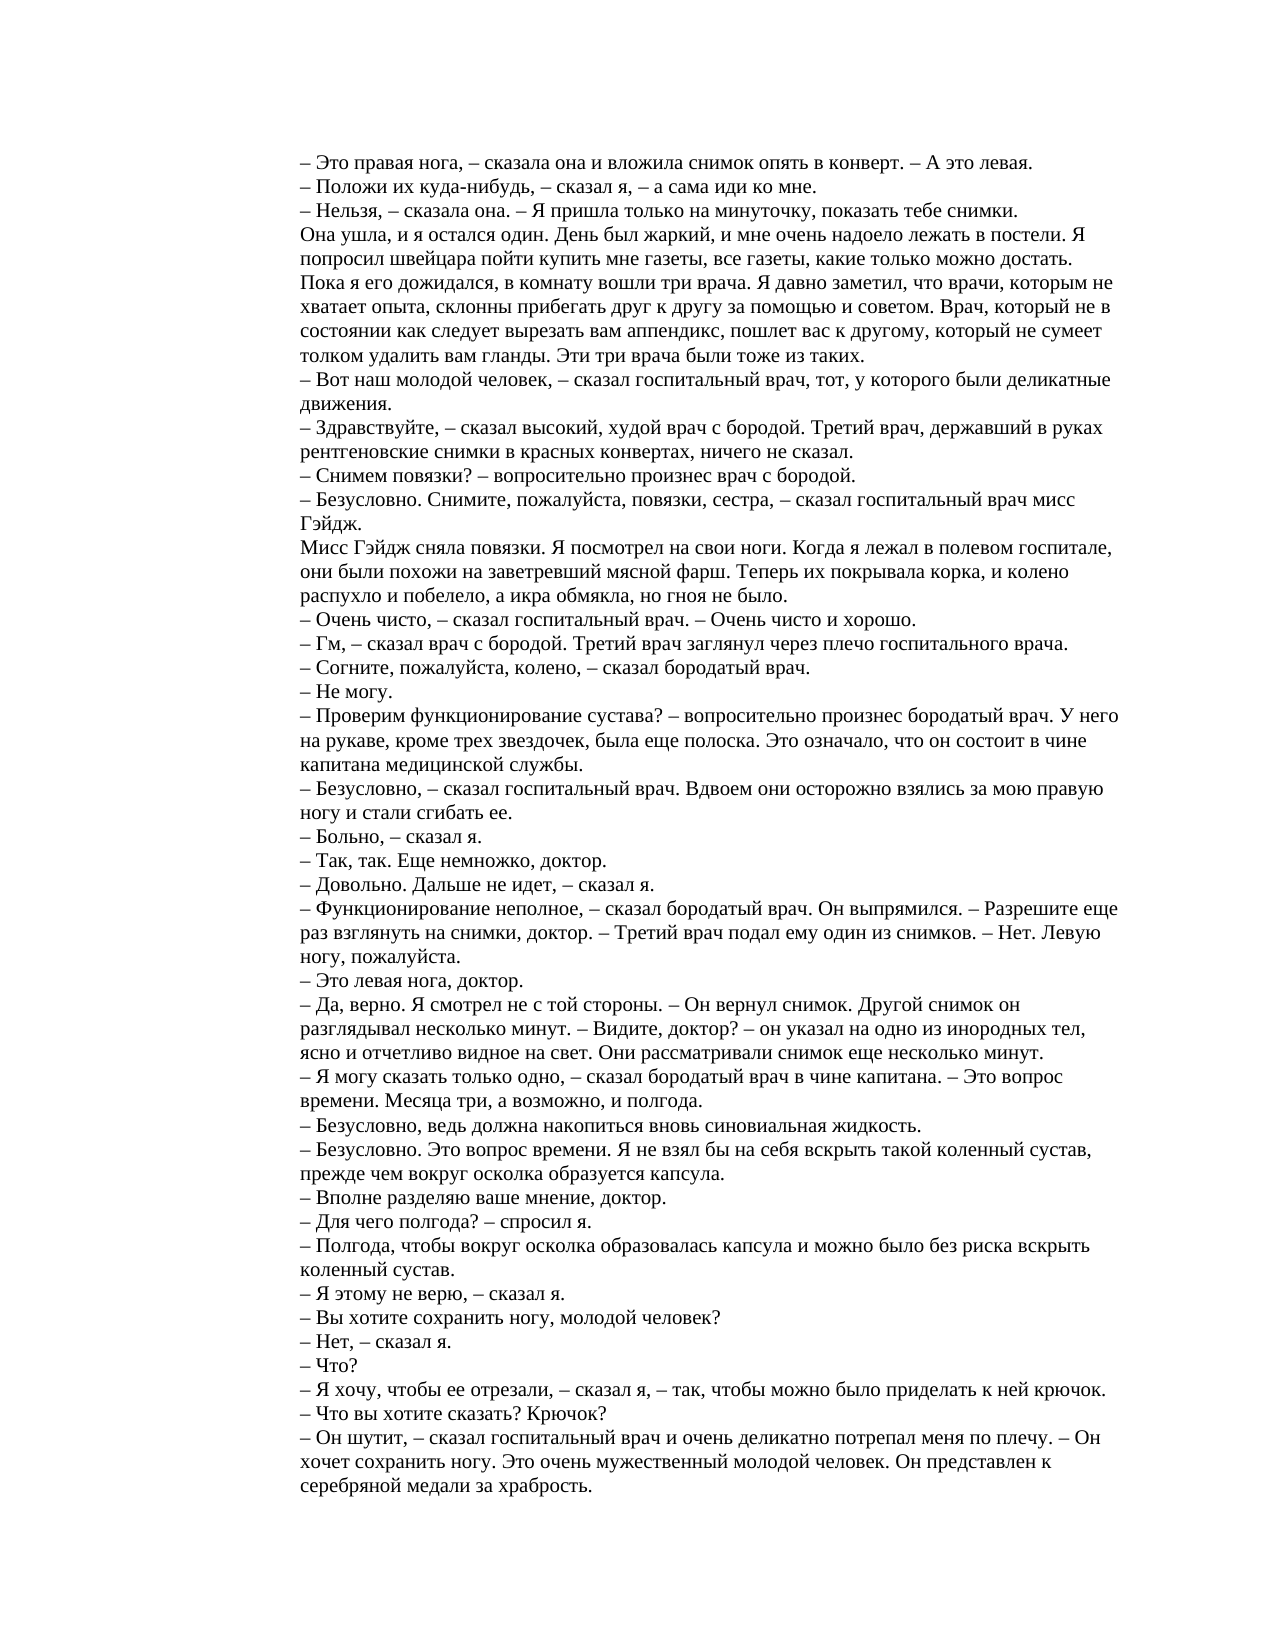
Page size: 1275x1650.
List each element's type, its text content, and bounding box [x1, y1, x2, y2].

text – Это правая нога, – сказала она и вложила снимок опять в конверт. – А это левая. [300, 150, 1125, 174]
text Мисс Гэйдж сняла повязки. Я посмотрел на свои ноги. Когда я лежал в полевом госпитале, они были похожи на заветревший мясной фарш. Теперь их покрывала корка, и колено распухло и побелело, а икра обмякла, но гноя не было. [300, 535, 1125, 607]
text Она ушла, и я остался один. День был жаркий, и мне очень надоело лежать в постели. Я попросил швейцара пойти купить мне газеты, все газеты, какие только можно достать. [300, 222, 1125, 270]
text – Безусловно. Снимите, пожалуйста, повязки, сестра, – сказал госпитальный врач мисс Гэйдж. [300, 487, 1125, 535]
text – Вот наш молодой человек, – сказал госпитальный врач, тот, у которого были деликатные движения. [300, 367, 1125, 415]
text – Гм, – сказал врач с бородой. Третий врач заглянул через плечо госпитального врача. [300, 631, 1125, 655]
text – Здравствуйте, – сказал высокий, худой врач с бородой. Третий врач, державший в руках рентгеновские снимки в красных конвертах, ничего не сказал. [300, 415, 1125, 463]
text – Так, так. Еще немножко, доктор. [300, 848, 1125, 872]
text – Безусловно. Это вопрос времени. Я не взял бы на себя вскрыть такой коленный сустав, прежде чем вокруг осколка образуется капсула. [300, 1137, 1125, 1185]
text – Безусловно, – сказал госпитальный врач. Вдвоем они осторожно взялись за мою правую ногу и стали сгибать ее. [300, 776, 1125, 824]
text – Безусловно, ведь должна накопиться вновь синовиальная жидкость. [300, 1112, 1125, 1137]
text – Я могу сказать только одно, – сказал бородатый врач в чине капитана. – Это вопрос времени. Месяца три, а возможно, и полгода. [300, 1064, 1125, 1112]
text – Он шутит, – сказал госпитальный врач и очень деликатно потрепал меня по плечу. – Он хочет сохранить ногу. Это очень мужественный молодой человек. Он представлен к серебряной медали за храбрость. [300, 1425, 1125, 1497]
text – Это левая нога, доктор. [300, 968, 1125, 992]
text – Я этому не верю, – сказал я. [300, 1281, 1125, 1305]
text – Я хочу, чтобы ее отрезали, – сказал я, – так, чтобы можно было приделать к ней крючок. [300, 1377, 1125, 1401]
text – Не могу. [300, 679, 1125, 703]
text – Нет, – сказал я. [300, 1329, 1125, 1353]
text – Проверим функционирование сустава? – вопросительно произнес бородатый врач. У него на рукаве, кроме трех звездочек, была еще полоска. Это означало, что он состоит в чине капитана медицинской службы. [300, 703, 1125, 776]
text – Согните, пожалуйста, колено, – сказал бородатый врач. [300, 655, 1125, 679]
text – Функционирование неполное, – сказал бородатый врач. Он выпрямился. – Разрешите еще раз взглянуть на снимки, доктор. – Третий врач подал ему один из снимков. – Нет. Левую ногу, пожалуйста. [300, 896, 1125, 968]
text – Положи их куда-нибудь, – сказал я, – а сама иди ко мне. [300, 174, 1125, 198]
text – Полгода, чтобы вокруг осколка образовалась капсула и можно было без риска вскрыть коленный сустав. [300, 1233, 1125, 1281]
text – Довольно. Дальше не идет, – сказал я. [300, 872, 1125, 896]
text – Больно, – сказал я. [300, 824, 1125, 848]
text – Что вы хотите сказать? Крючок? [300, 1401, 1125, 1425]
text – Что? [300, 1353, 1125, 1377]
text – Вы хотите сохранить ногу, молодой человек? [300, 1305, 1125, 1329]
text – Вполне разделяю ваше мнение, доктор. [300, 1185, 1125, 1209]
text – Для чего полгода? – спросил я. [300, 1209, 1125, 1233]
text – Очень чисто, – сказал госпитальный врач. – Очень чисто и хорошо. [300, 607, 1125, 631]
text – Нельзя, – сказала она. – Я пришла только на минуточку, показать тебе снимки. [300, 198, 1125, 222]
text – Снимем повязки? – вопросительно произнес врач с бородой. [300, 463, 1125, 487]
text – Да, верно. Я смотрел не с той стороны. – Он вернул снимок. Другой снимок он разглядывал несколько минут. – Видите, доктор? – он указал на одно из инородных тел, ясно и отчетливо видное на свет. Они рассматривали снимок еще несколько минут. [300, 992, 1125, 1064]
text Пока я его дожидался, в комнату вошли три врача. Я давно заметил, что врачи, которым не хватает опыта, склонны прибегать друг к другу за помощью и советом. Врач, который не в состоянии как следует вырезать вам аппендикс, пошлет вас к другому, который не сумеет толком удалить вам гланды. Эти три врача были тоже из таких. [300, 270, 1125, 367]
